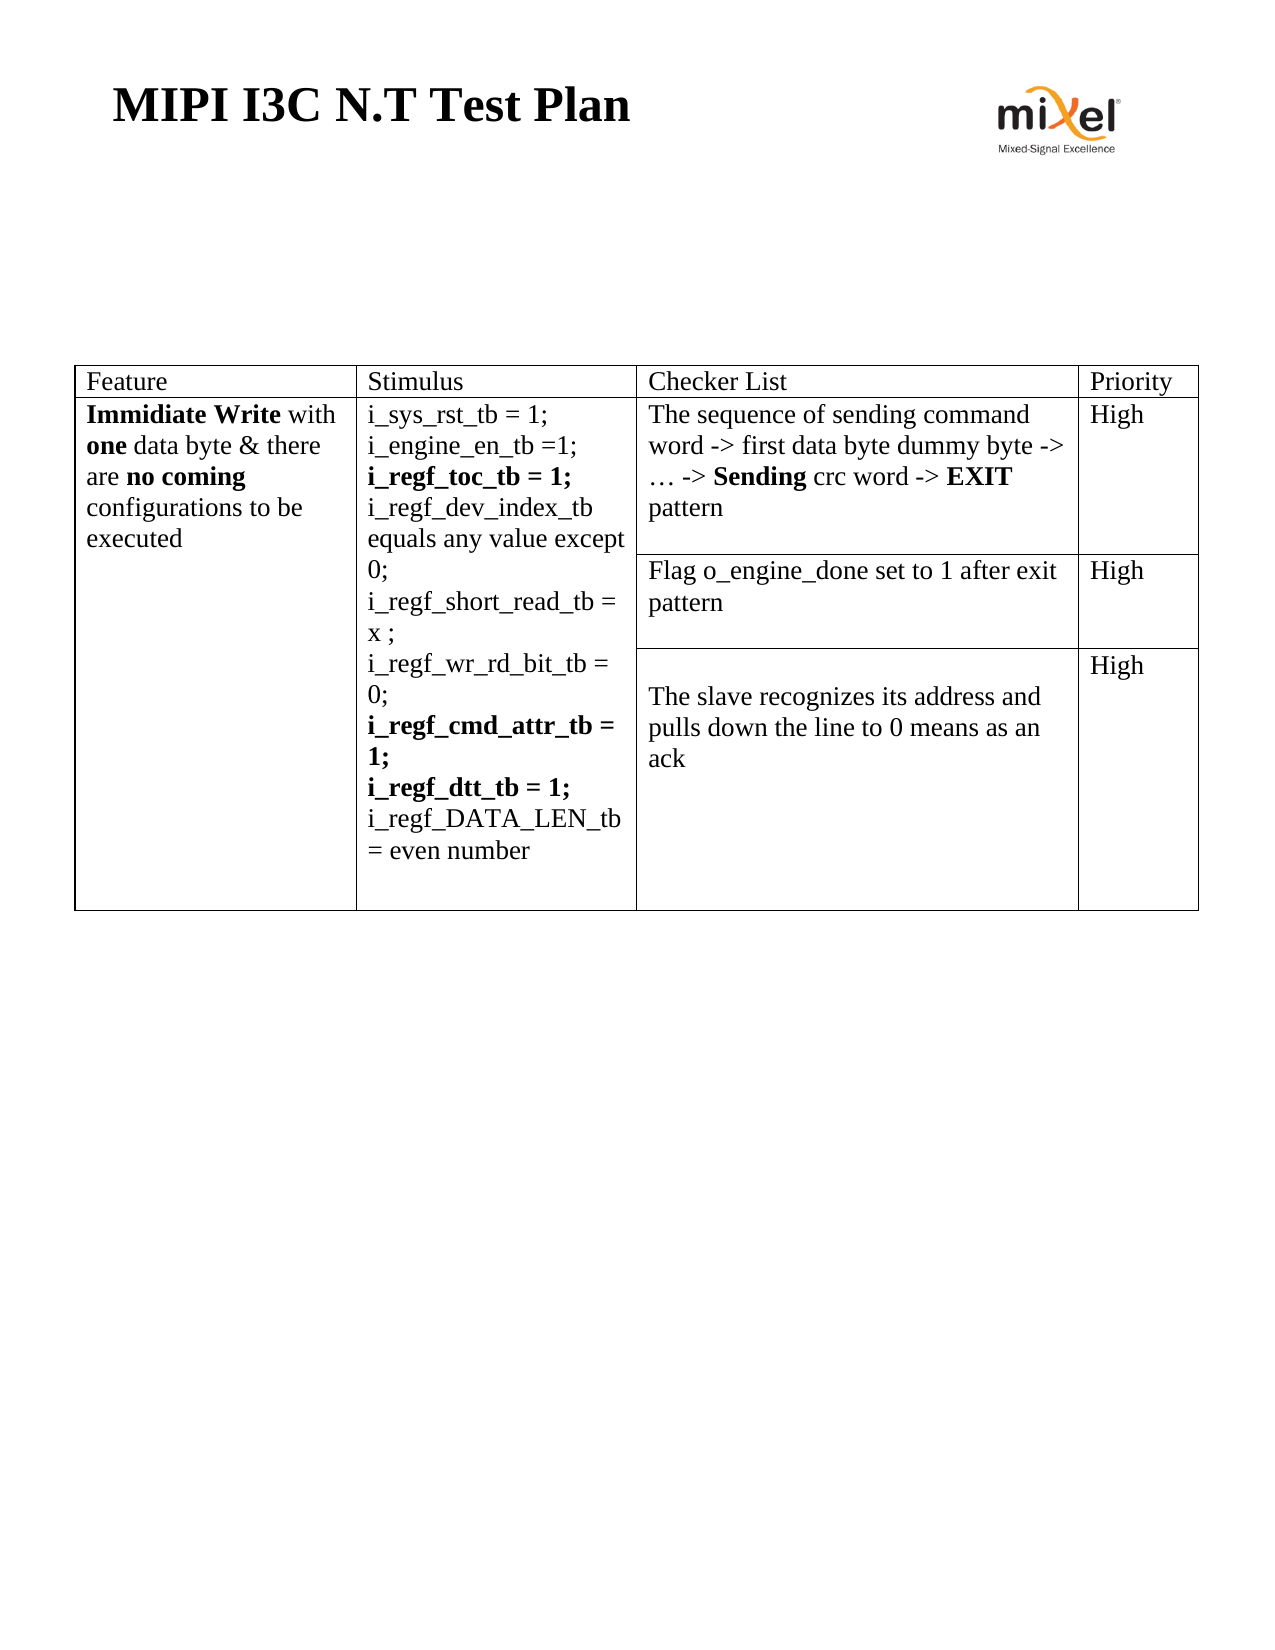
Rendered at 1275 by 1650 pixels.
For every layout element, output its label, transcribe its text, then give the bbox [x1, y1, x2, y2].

table_header Stimulus [357, 366, 636, 397]
table_cell High [1079, 649, 1198, 910]
table_cell The sequence of sending command word -> first data byte dummy byte -> … -> Sending crc word -> EXIT pattern [637, 398, 1078, 553]
table_cell i_sys_rst_tb = 1; i_engine_en_tb =1; i_regf_toc_tb = 1; i_regf_dev_index_tb equals any value except 0; i_regf_short_read_tb = x ; i_regf_wr_rd_bit_tb = 0; i_regf_cmd_attr_tb = 1; i_regf_dtt_tb = 1; i_regf_DATA_LEN_tb = even number [357, 398, 636, 910]
picture [995, 75, 1125, 167]
table_header Feature [76, 366, 356, 397]
table_cell Flag o_engine_done set to 1 after exit pattern [637, 555, 1078, 648]
table_cell Immidiate Write with one data byte & there are no coming configurations to be executed [76, 398, 356, 910]
table_cell High [1079, 555, 1198, 648]
table_header Priority [1079, 366, 1198, 397]
table_cell High [1079, 398, 1198, 553]
table_header Checker List [637, 366, 1078, 397]
table_cell The slave recognizes its address and pulls down the line to 0 means as an ack [637, 649, 1078, 910]
